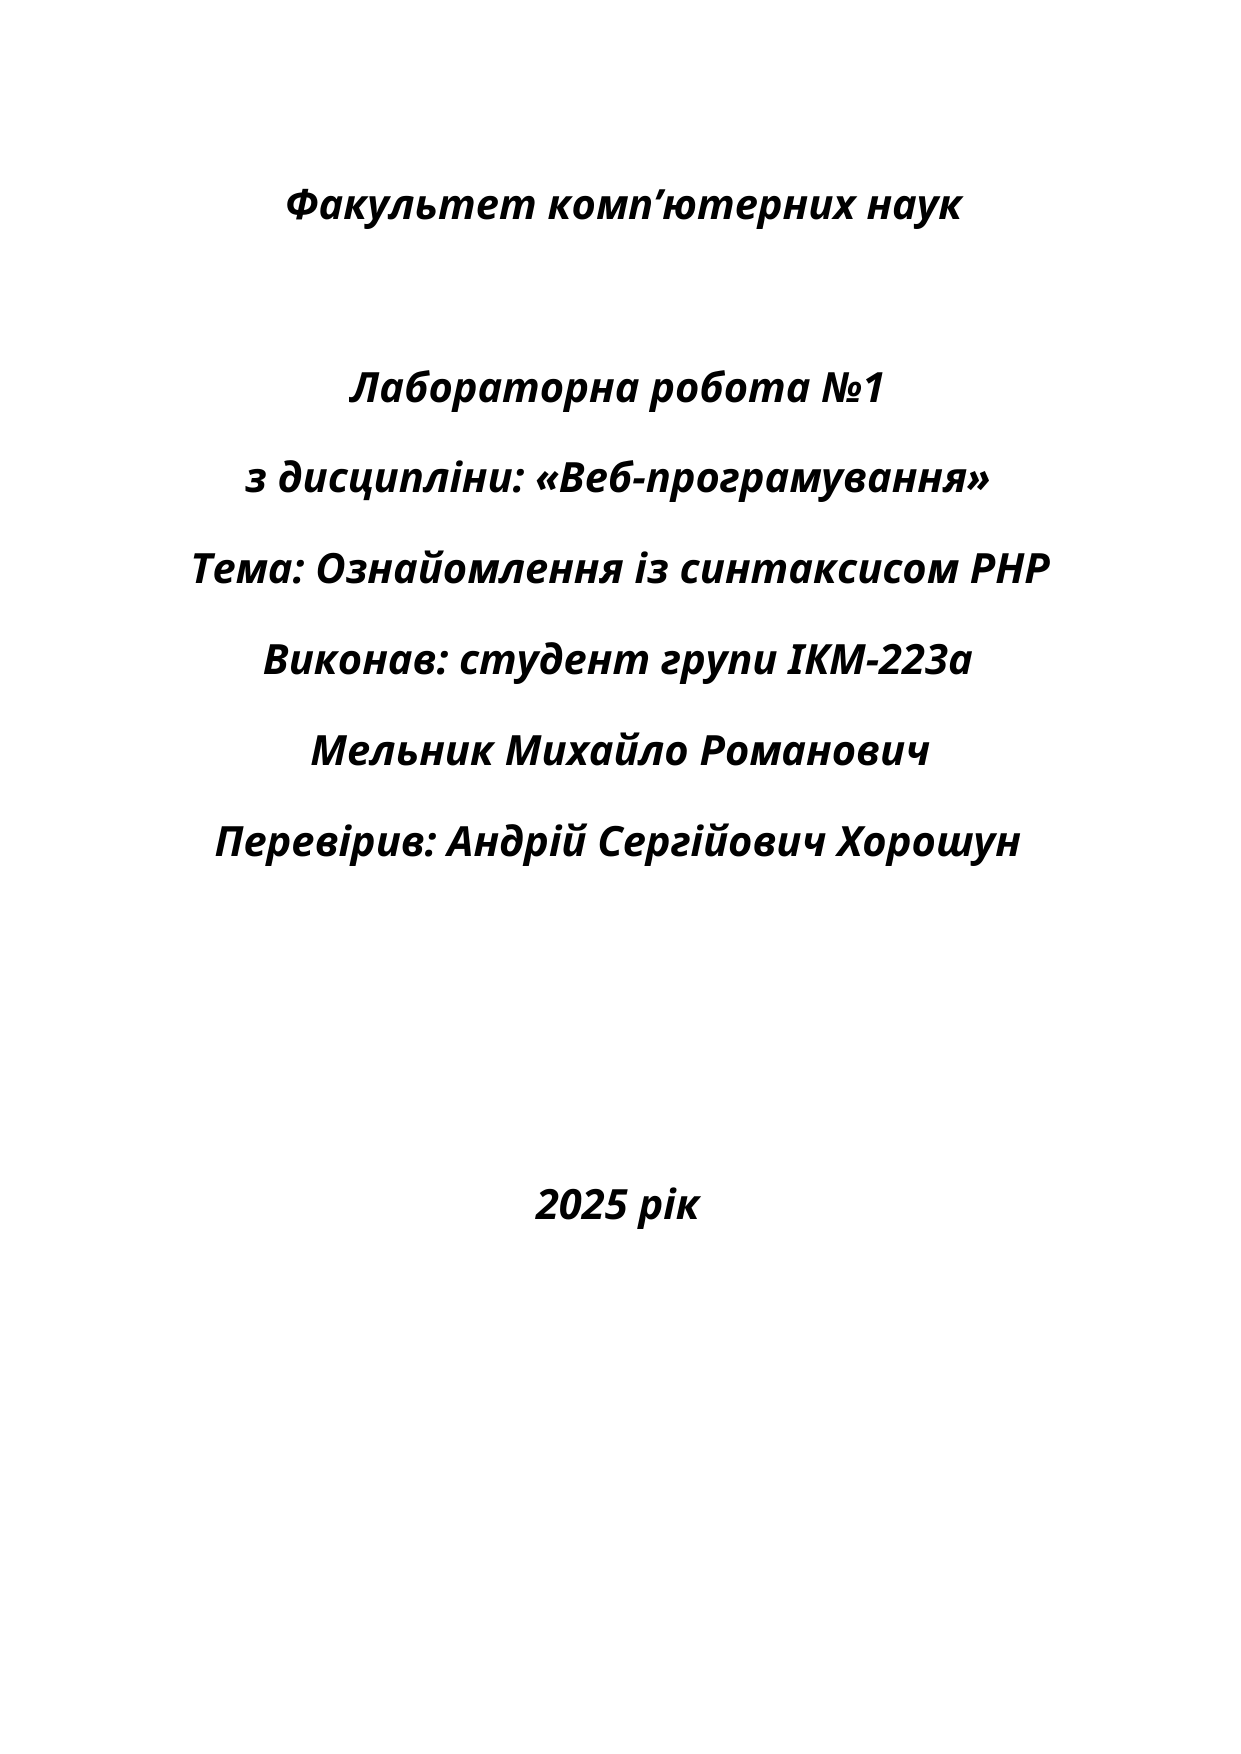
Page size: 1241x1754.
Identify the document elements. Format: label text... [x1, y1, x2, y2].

text Мельник Михайло Романович [150, 721, 1090, 778]
text 2025 рік [150, 1175, 1090, 1232]
text Лабораторна робота №1 [150, 357, 1090, 414]
text Виконав: студент групи ІКМ-223а [150, 630, 1090, 687]
text Тема: Ознайомлення із синтаксисом PHP [150, 539, 1090, 596]
text Перевірив: Андрій Сергійович Хорошун [150, 812, 1090, 868]
text з дисципліни: «Веб-програмування» [150, 448, 1090, 505]
text Факультет комп’ютерних наук [150, 175, 1090, 232]
